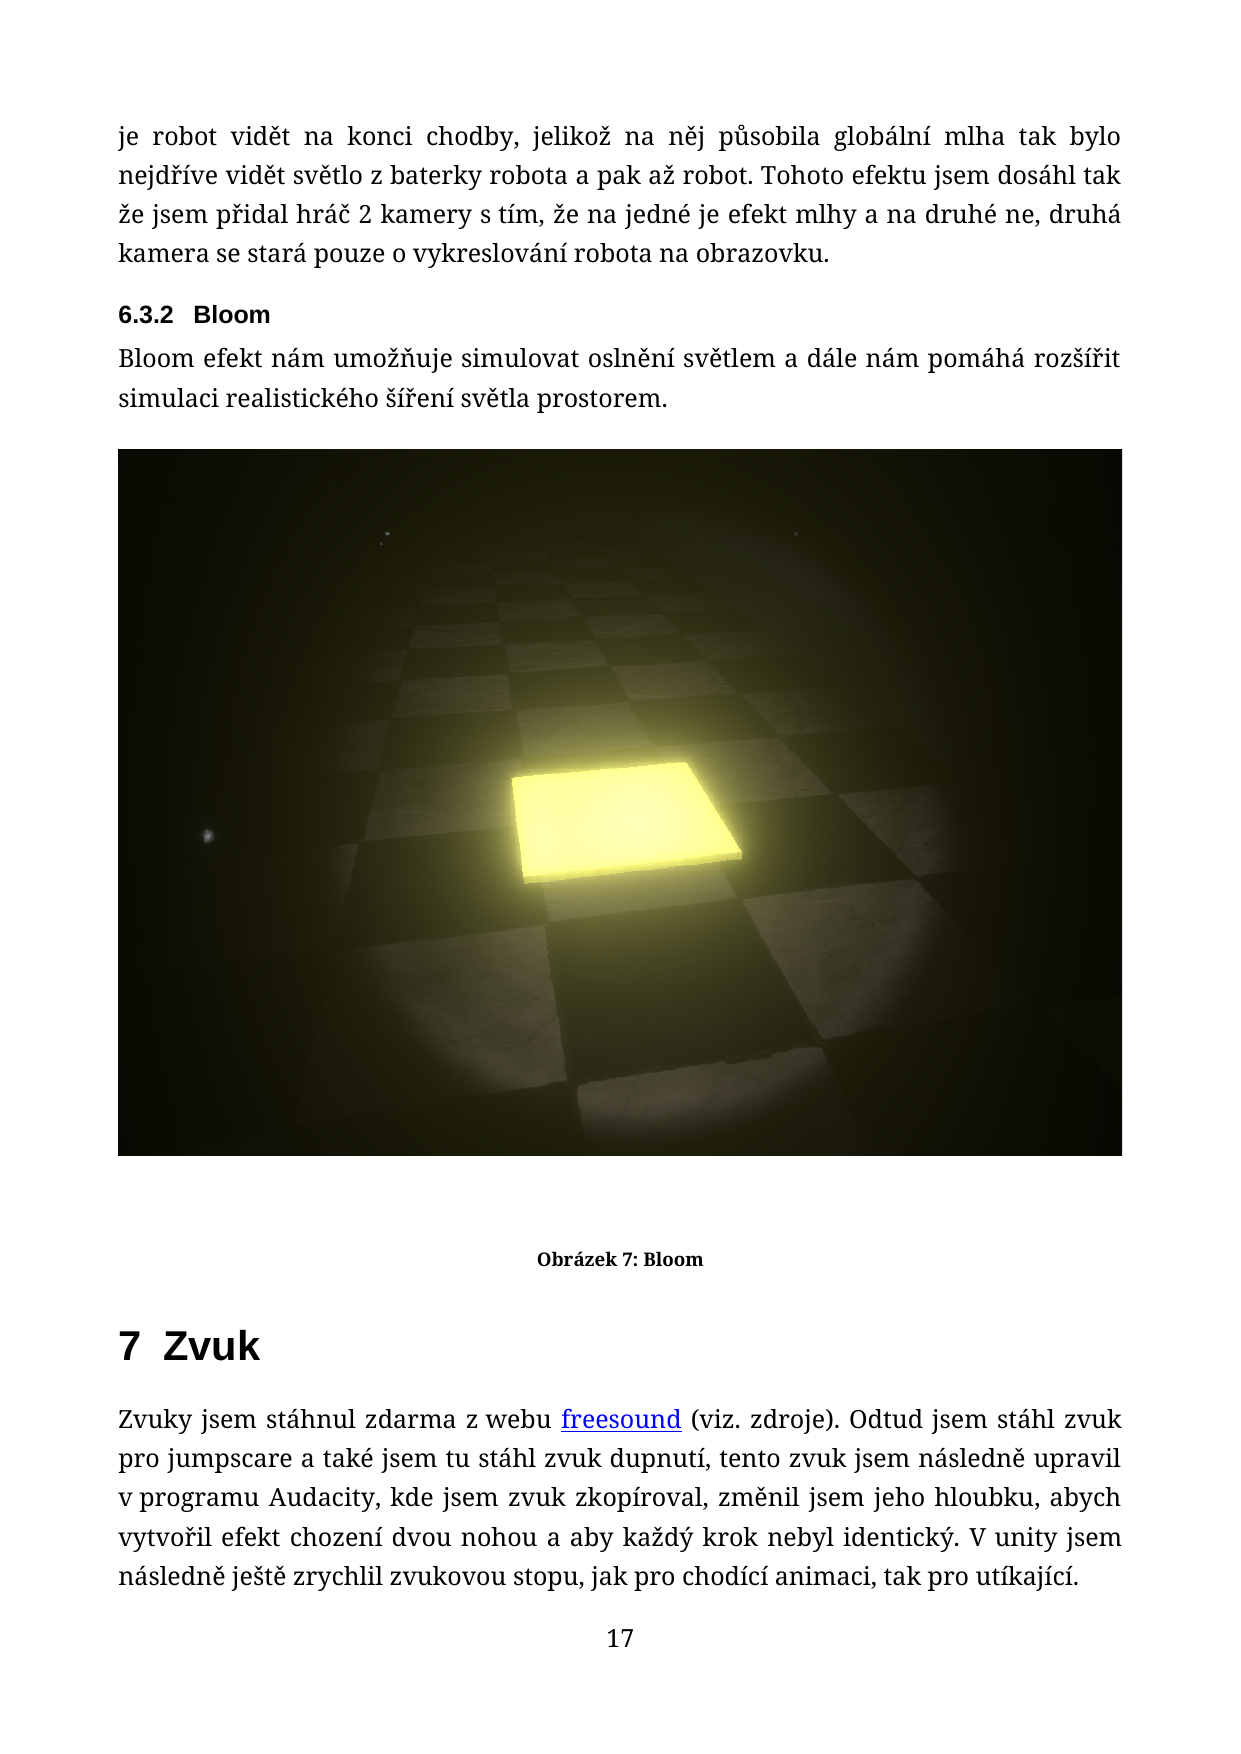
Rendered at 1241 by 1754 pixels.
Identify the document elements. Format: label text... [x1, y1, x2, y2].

subtitle Zvuk [118, 1322, 1122, 1369]
text Zvuky jsem stáhnul zdarma z webu freesound (viz. zdroje). Odtud jsem stáhl zvuk pro jumpscare a také jsem tu stáhl zvuk dupnutí, tento zvuk jsem následně upravil v programu Audacity, kde jsem zvuk zkopíroval, změnil jsem jeho hloubku, abych vytvořil efekt chození dvou nohou a aby každý krok nebyl identický. V unity jsem následně ještě zrychlil zvukovou stopu, jak pro chodící animaci, tak pro utíkající. [118, 1402, 1122, 1592]
picture [118, 449, 1123, 1156]
text Bloom efekt nám umožňuje simulovat oslnění světlem a dále nám pomáhá rozšířit simulaci realistického šíření světla prostorem. [118, 341, 1122, 414]
subtitle Bloom [118, 300, 1122, 328]
